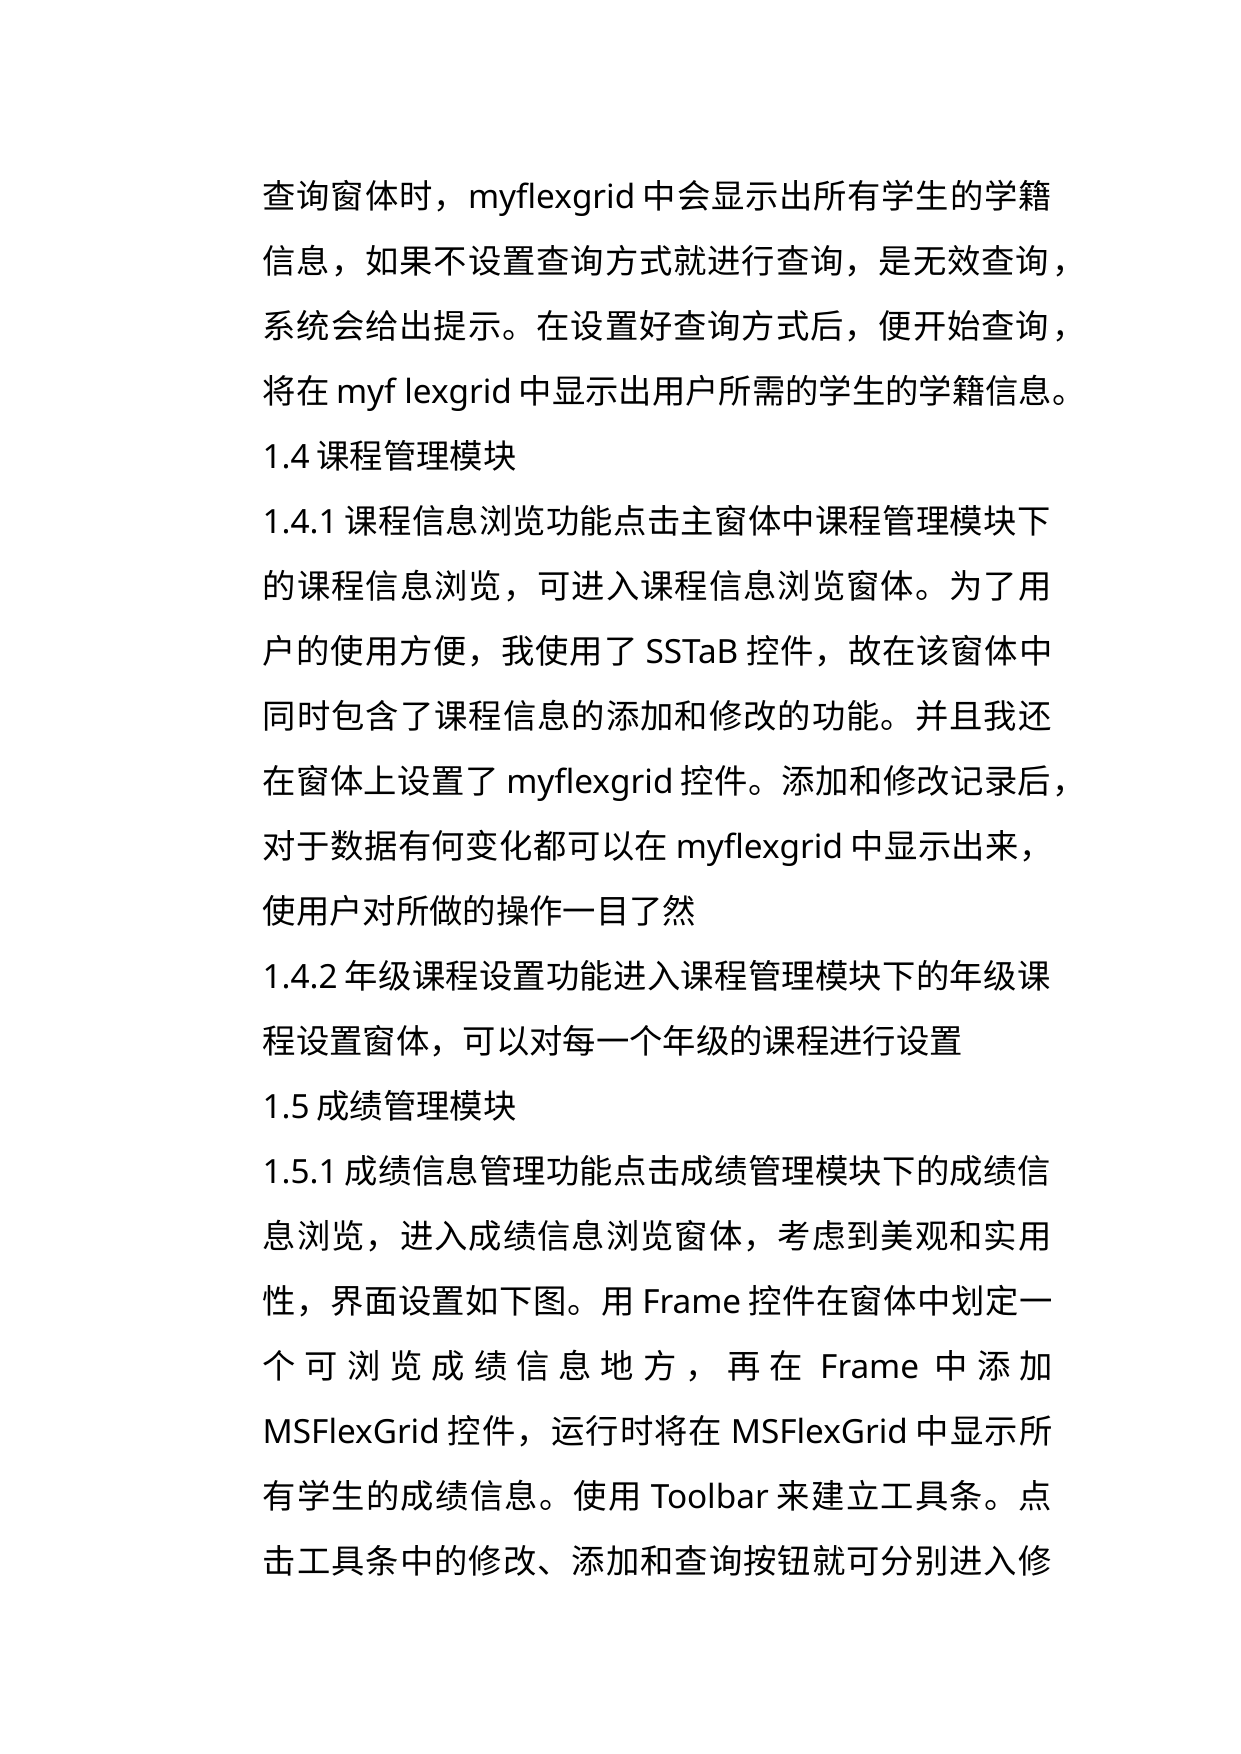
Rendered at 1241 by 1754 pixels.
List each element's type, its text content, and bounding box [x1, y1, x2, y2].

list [262, 1137, 1053, 1592]
list 1.4.1课程信息浏览功能点击主窗体中课程管理模块下的课程信息浏览，可进入课程信息浏览窗体。为了用户的使用方便，我使用了SSTaB控件，故在该窗体中同时包含了课程信息的添加和修改的功能。并且我还在窗体上设置了myflexgrid控件。添加和修改记录后，对于数据有何变化都可以在myflexgrid中显示出来，使用户对所做的操作一目了然 [262, 487, 1053, 942]
list 1.4.2年级课程设置功能进入课程管理模块下的年级课程设置窗体，可以对每一个年级的课程进行设置 [262, 942, 1053, 1072]
list 1.5成绩管理模块 [262, 1072, 1053, 1137]
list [262, 162, 1053, 422]
list 1.4课程管理模块 [262, 422, 1053, 487]
